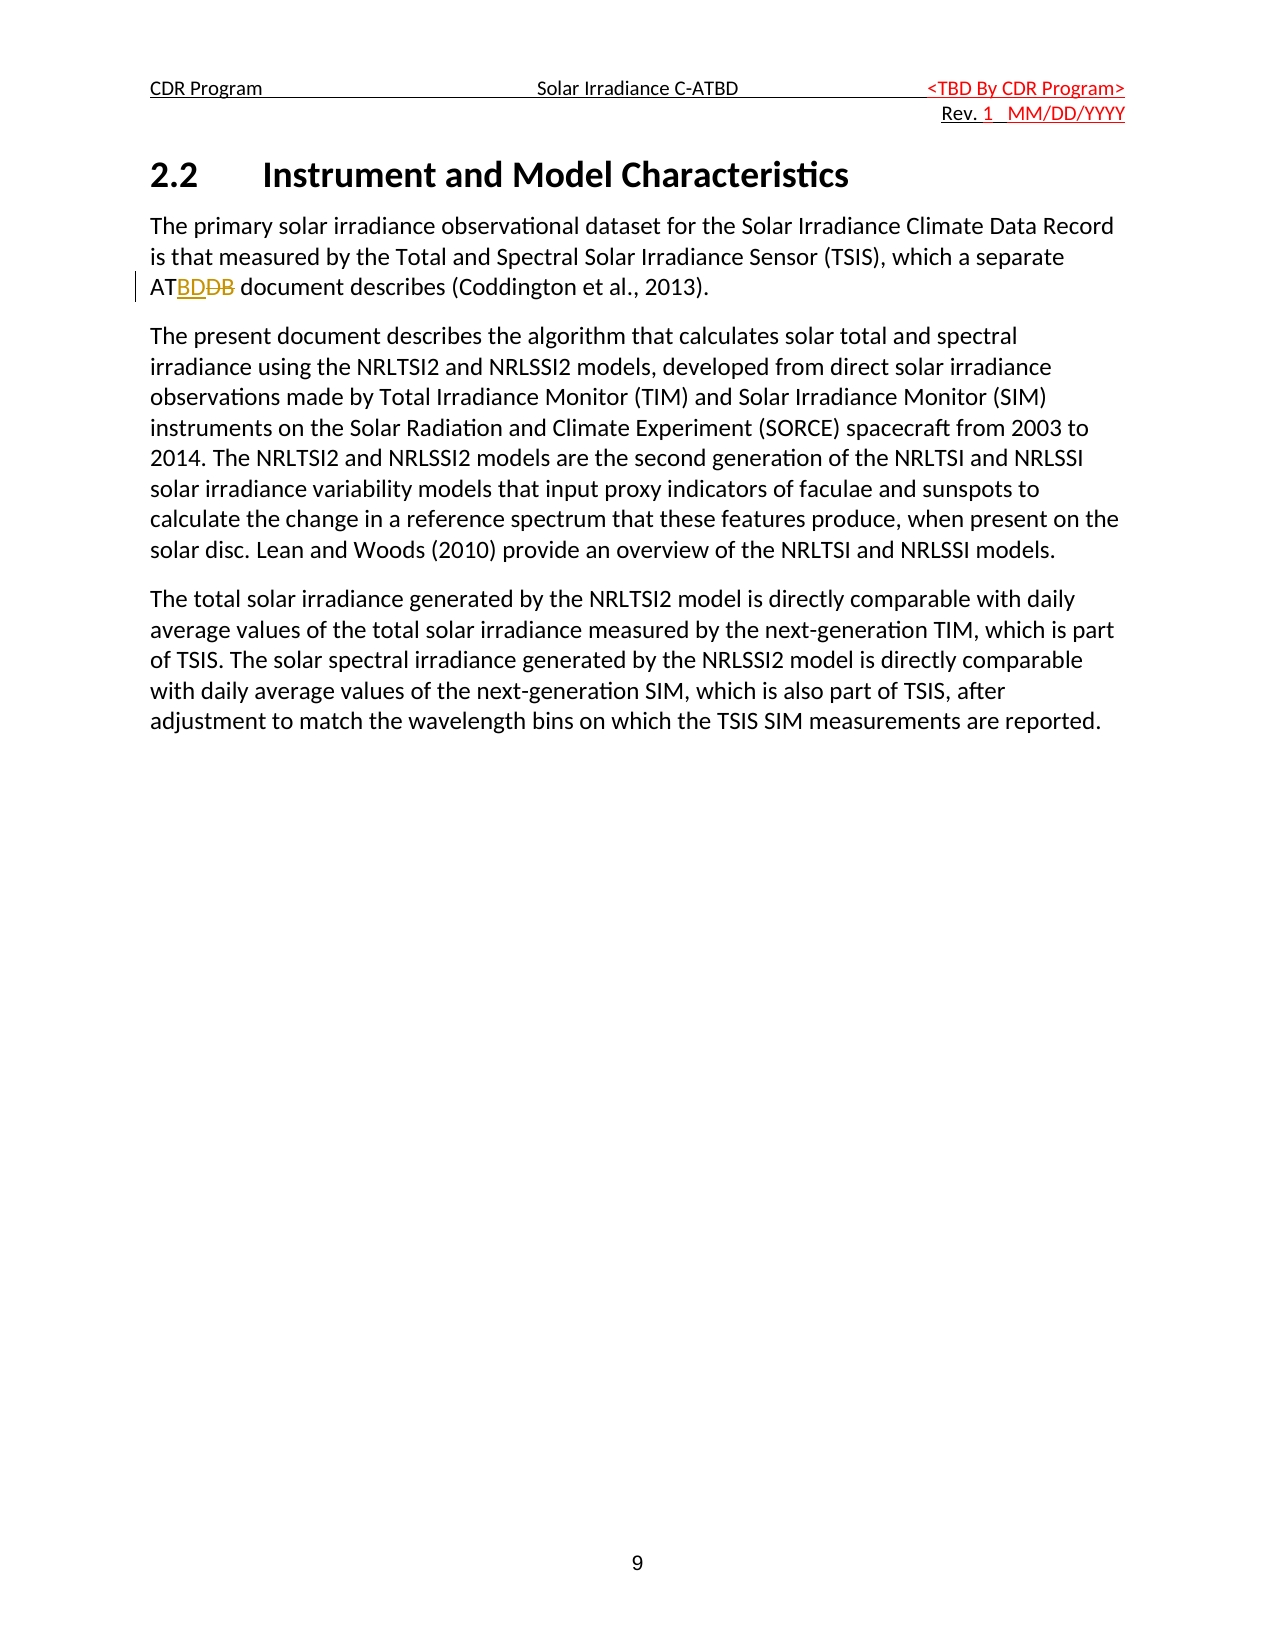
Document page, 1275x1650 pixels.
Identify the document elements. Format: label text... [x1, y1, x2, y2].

subtitle Instrument and Model Characteristics [150, 151, 1125, 197]
text The primary solar irradiance observational dataset for the Solar Irradiance Climate Data Record is that measured by the Total and Spectral Solar Irradiance Sensor (TSIS), which a separate AT document describes (Coddington et al., 2013). [150, 210, 1125, 302]
text The total solar irradiance generated by the NRLTSI2 model is directly comparable with daily average values of the total solar irradiance measured by the next-generation TIM, which is part of TSIS. The solar spectral irradiance generated by the NRLSSI2 model is directly comparable with daily average values of the next-generation SIM, which is also part of TSIS, after adjustment to match the wavelength bins on which the TSIS SIM measurements are reported. [150, 583, 1125, 736]
text The present document describes the algorithm that calculates solar total and spectral irradiance using the NRLTSI2 and NRLSSI2 models, developed from direct solar irradiance observations made by Total Irradiance Monitor (TIM) and Solar Irradiance Monitor (SIM) instruments on the Solar Radiation and Climate Experiment (SORCE) spacecraft from 2003 to 2014. The NRLTSI2 and NRLSSI2 models are the second generation of the NRLTSI and NRLSSI solar irradiance variability models that input proxy indicators of faculae and sunspots to calculate the change in a reference spectrum that these features produce, when present on the solar disc. Lean and Woods (2010) provide an overview of the NRLTSI and NRLSSI models. [150, 321, 1125, 565]
